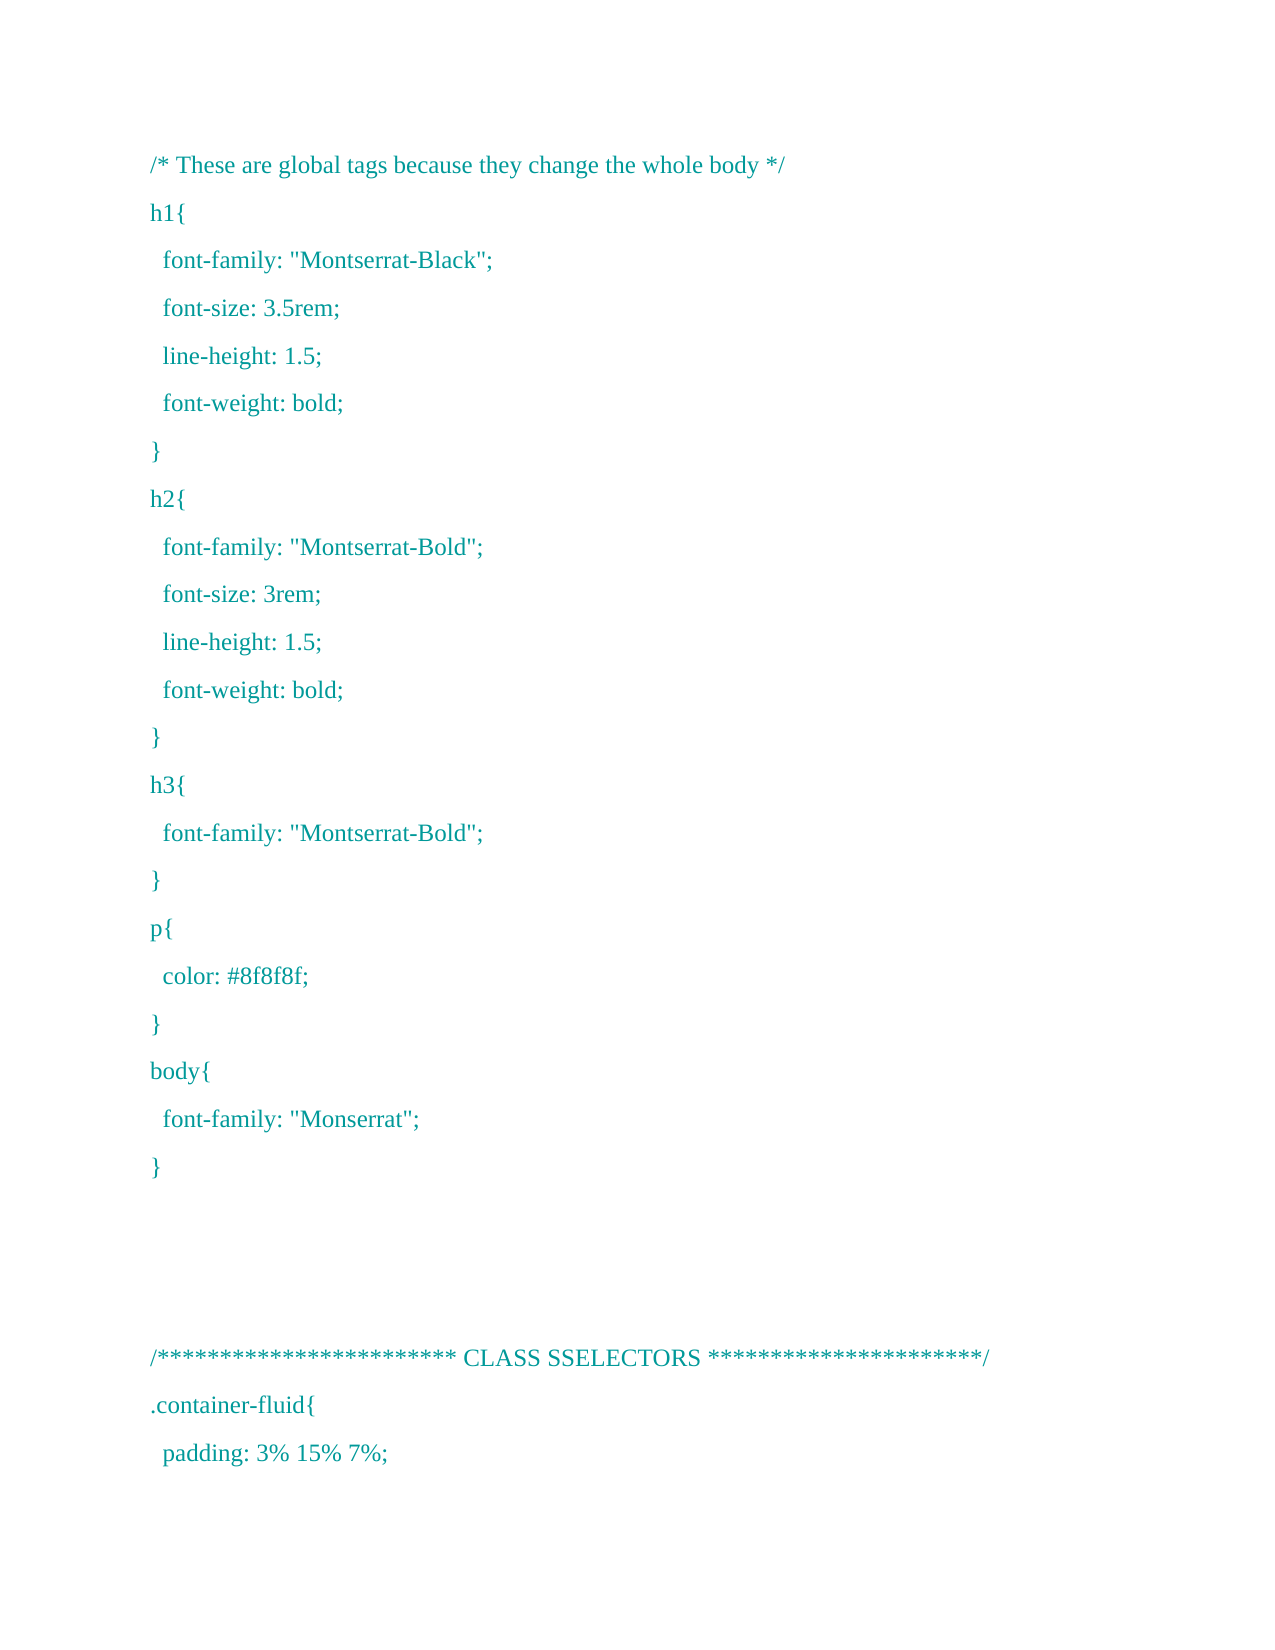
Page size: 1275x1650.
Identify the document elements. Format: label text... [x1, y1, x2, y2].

text .container-fluid{ [150, 1390, 1125, 1419]
text } [150, 1152, 1125, 1181]
text /************************ CLASS SSELECTORS **********************/ [150, 1343, 1125, 1371]
text } [150, 866, 1125, 894]
text font-size: 3rem; [150, 579, 1125, 608]
text font-family: "Monserrat"; [150, 1104, 1125, 1133]
text padding: 3% 15% 7%; [150, 1438, 1125, 1467]
text h1{ [150, 198, 1125, 226]
text } [150, 1009, 1125, 1037]
text h3{ [150, 770, 1125, 799]
text /* These are global tags because they change the whole body */ [150, 150, 1125, 179]
text line-height: 1.5; [150, 341, 1125, 369]
text font-weight: bold; [150, 388, 1125, 417]
text font-size: 3.5rem; [150, 293, 1125, 322]
text h2{ [150, 484, 1125, 513]
text font-family: "Montserrat-Bold"; [150, 532, 1125, 560]
text line-height: 1.5; [150, 627, 1125, 656]
text font-family: "Montserrat-Black"; [150, 245, 1125, 274]
text } [150, 722, 1125, 751]
text font-weight: bold; [150, 675, 1125, 703]
text } [150, 436, 1125, 465]
text font-family: "Montserrat-Bold"; [150, 818, 1125, 847]
text p{ [150, 913, 1125, 942]
text color: #8f8f8f; [150, 961, 1125, 990]
text body{ [150, 1056, 1125, 1085]
